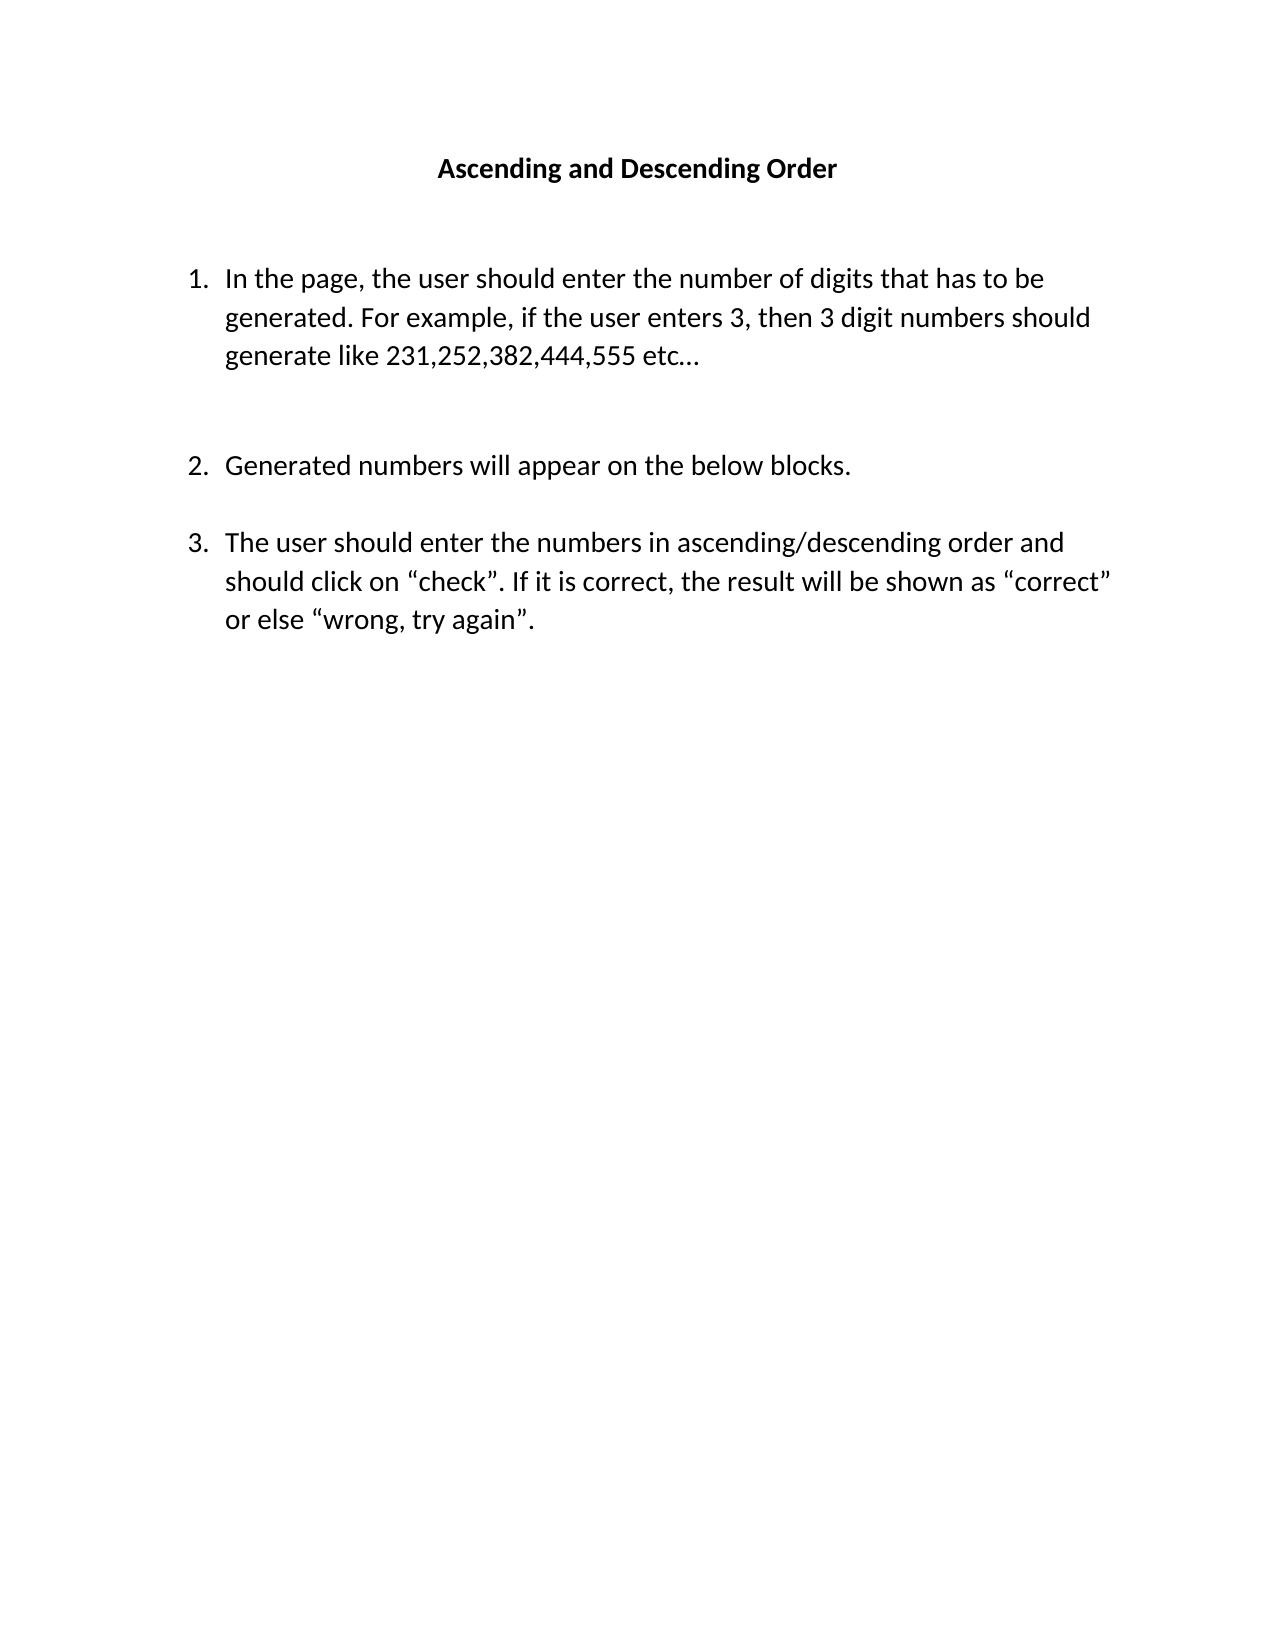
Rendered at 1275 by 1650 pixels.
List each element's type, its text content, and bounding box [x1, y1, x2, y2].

list The user should enter the numbers in ascending/descending order and should click on “check”. If it is correct, the result will be shown as “correct” or else “wrong, try again”. [187, 524, 1125, 637]
list Generated numbers will appear on the below blocks. [187, 447, 1125, 483]
text Ascending and Descending Order [150, 150, 1125, 186]
list In the page, the user should enter the number of digits that has to be generated. For example, if the user enters 3, then 3 digit numbers should generate like 231,252,382,444,555 etc… [187, 260, 1125, 373]
